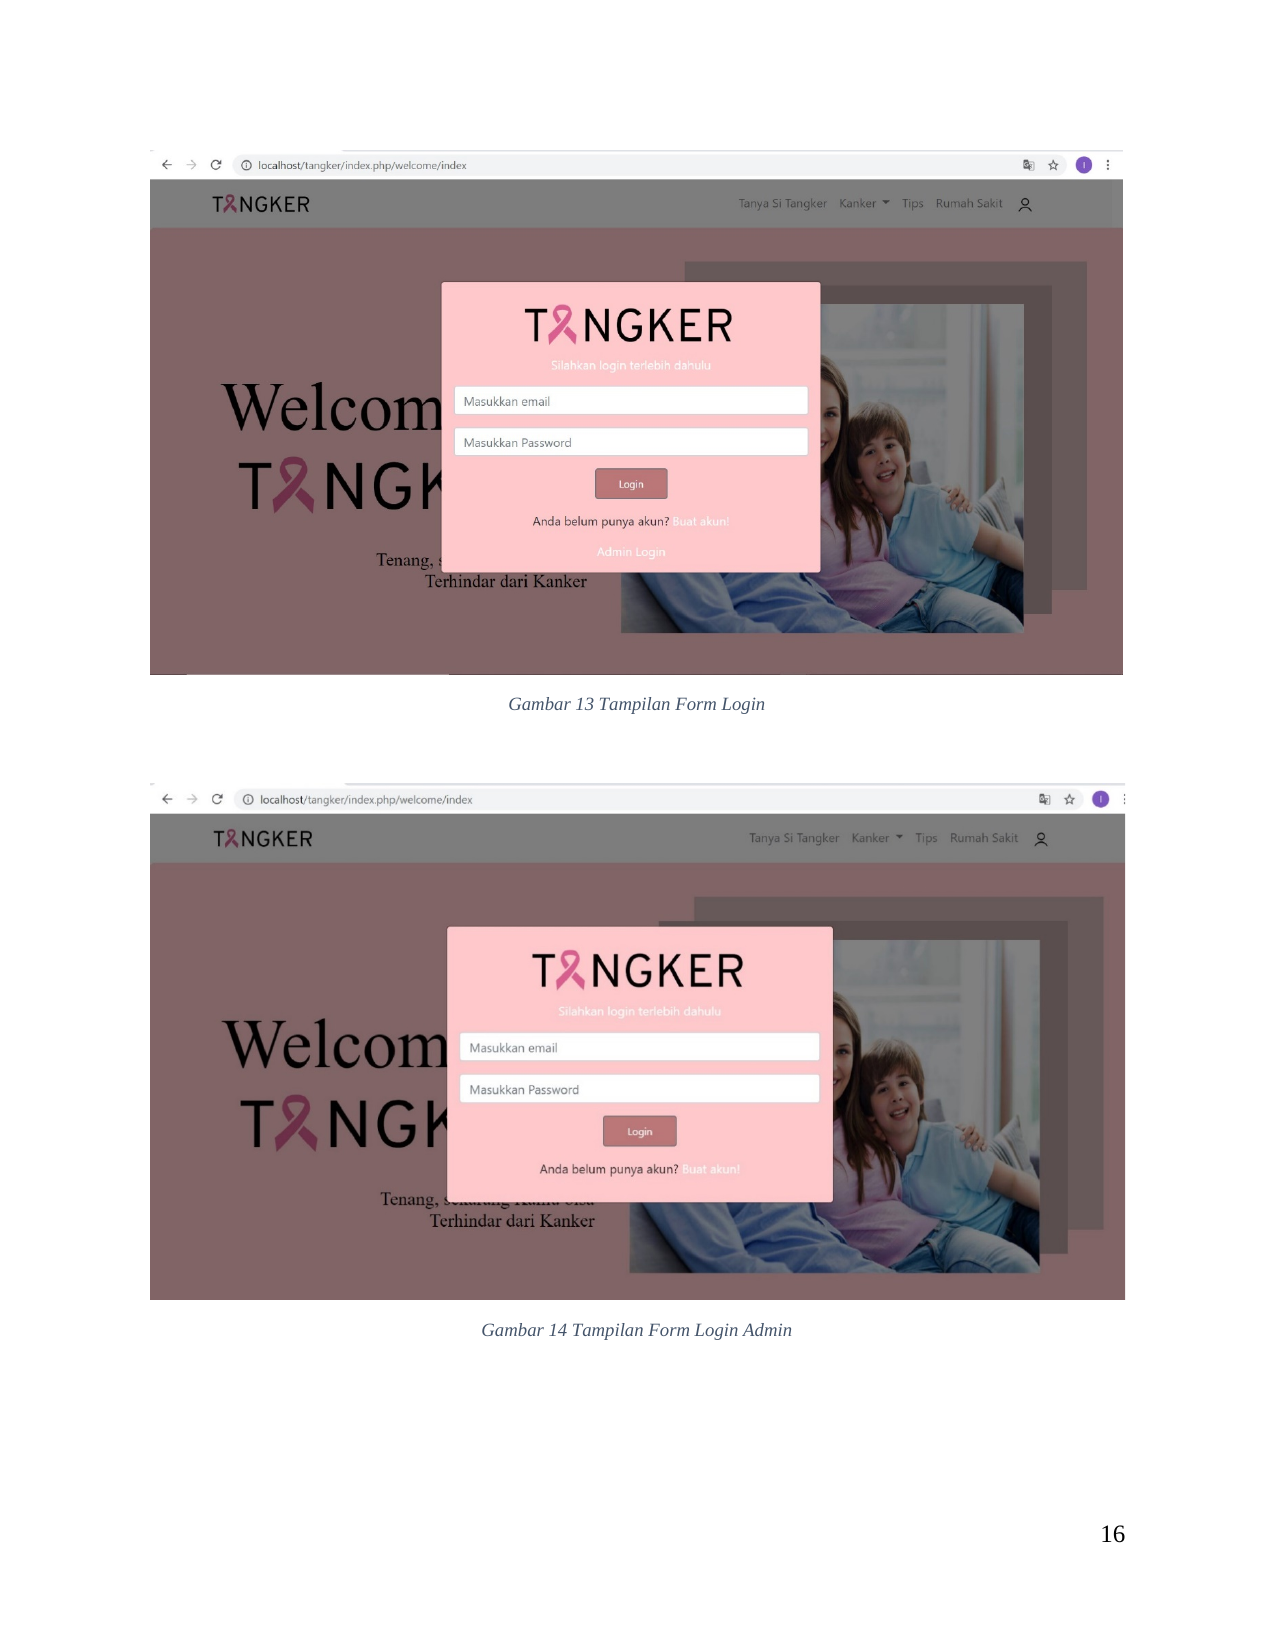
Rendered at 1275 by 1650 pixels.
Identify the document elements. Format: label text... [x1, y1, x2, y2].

picture [150, 783, 1125, 1300]
picture [150, 150, 1123, 675]
